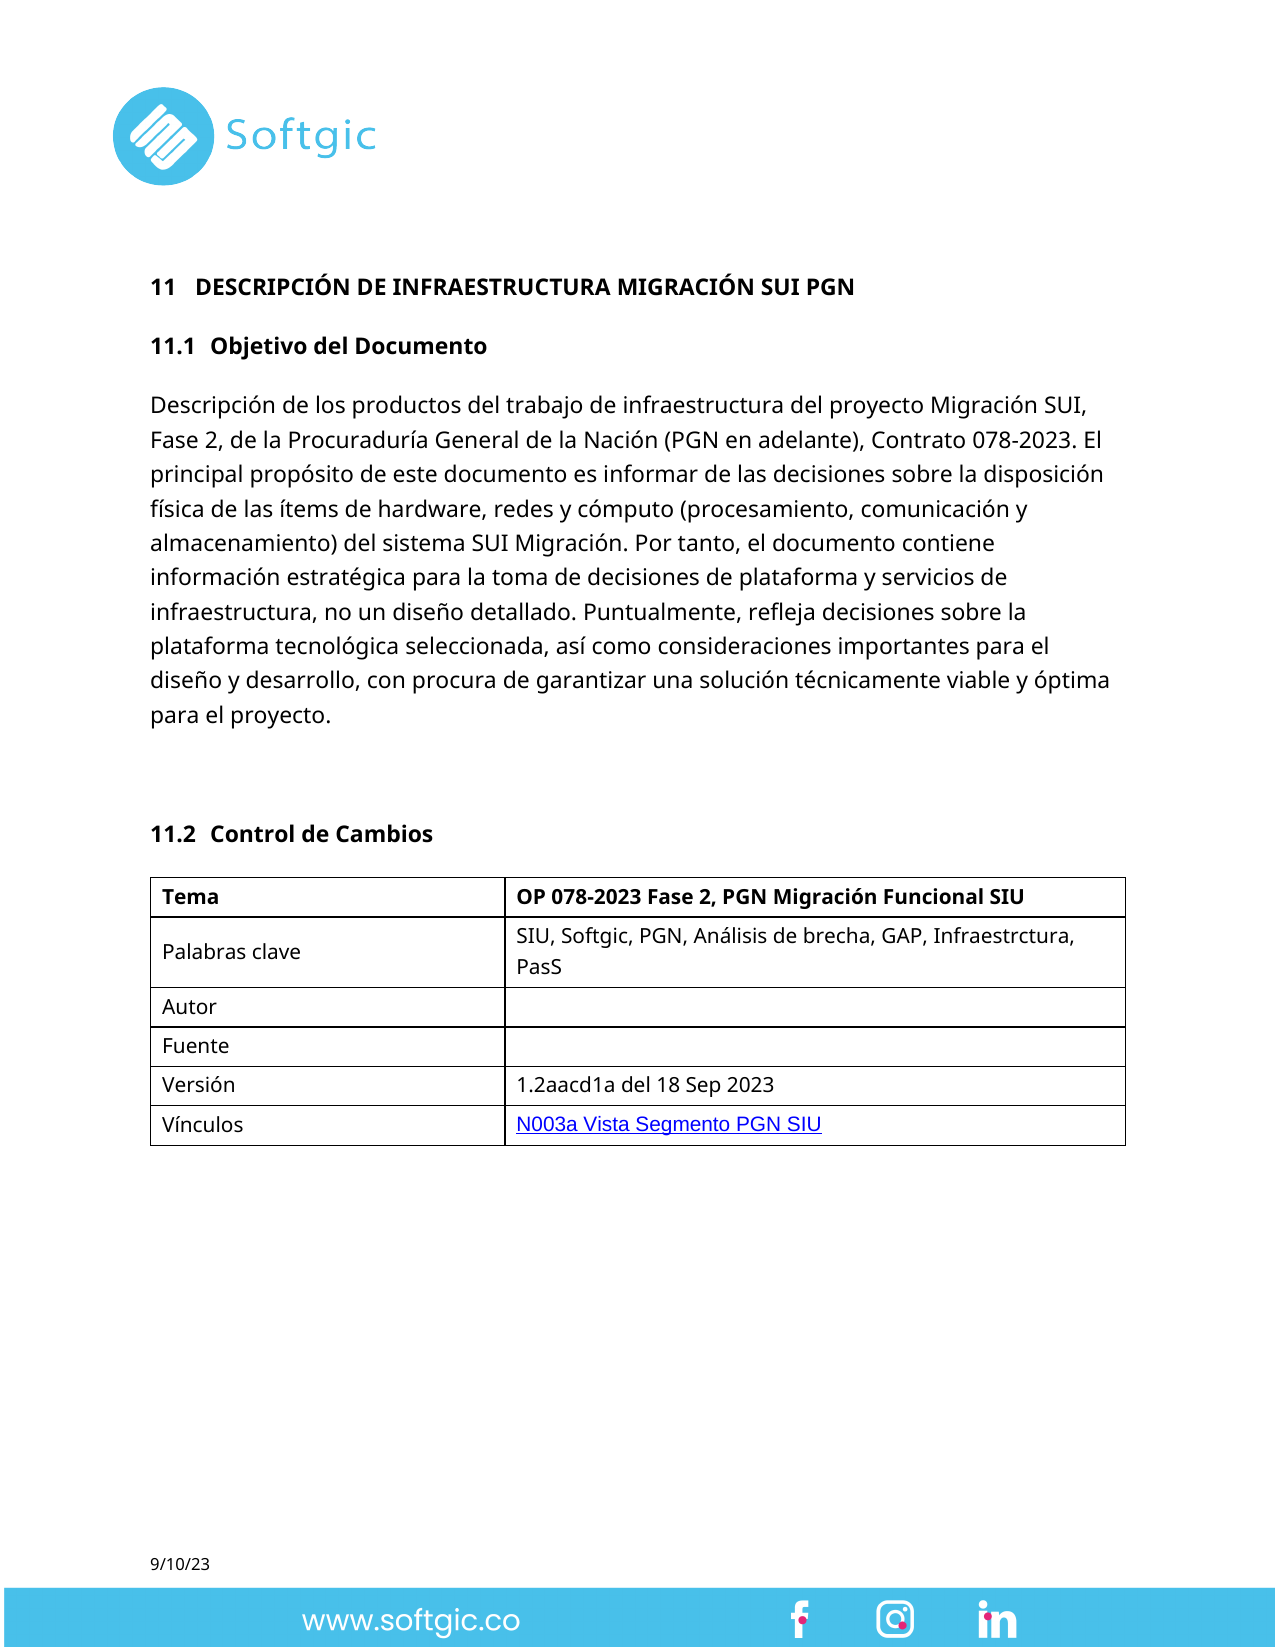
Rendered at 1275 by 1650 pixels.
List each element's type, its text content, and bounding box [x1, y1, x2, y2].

table_cell Vínculos [151, 1106, 504, 1144]
subtitle Objetivo del Documento [150, 330, 1125, 361]
table_cell Fuente [151, 1028, 504, 1066]
table_cell 1.2aacd1a del 18 Sep 2023 [506, 1067, 1125, 1105]
table_cell Versión [151, 1067, 504, 1105]
subtitle Control de Cambios [150, 818, 1125, 849]
subtitle Descripción de Infraestructura Migración SUI PGN [150, 271, 1125, 302]
table_cell [506, 988, 1125, 1026]
table_cell [506, 1028, 1125, 1066]
table_cell N003a Vista Segmento PGN SIU [506, 1106, 1125, 1144]
table_header Tema [151, 878, 504, 916]
picture [4, 0, 1275, 1647]
table_cell Autor [151, 988, 504, 1026]
table_header OP 078-2023 Fase 2, PGN Migración Funcional SIU [506, 878, 1125, 916]
table_cell Palabras clave [151, 918, 504, 987]
text Descripción de los productos del trabajo de infraestructura del proyecto Migración SUI, Fase 2, de la Procuraduría General de la Nación (PGN en adelante), Contrato 078-2023. El principal propósito de este documento es informar de las decisiones sobre la disposición física de las ítems de hardware, redes y cómputo (procesamiento, comunicación y almacenamiento) del sistema SUI Migración. Por tanto, el documento contiene información estratégica para la toma de decisiones de plataforma y servicios de infraestructura, no un diseño detallado. Puntualmente, refleja decisiones sobre la plataforma tecnológica seleccionada, así como consideraciones importantes para el diseño y desarrollo, con procura de garantizar una solución técnicamente viable y óptima para el proyecto. [150, 389, 1125, 730]
table_cell SIU, Softgic, PGN, Análisis de brecha, GAP, Infraestrctura, PasS [506, 918, 1125, 987]
